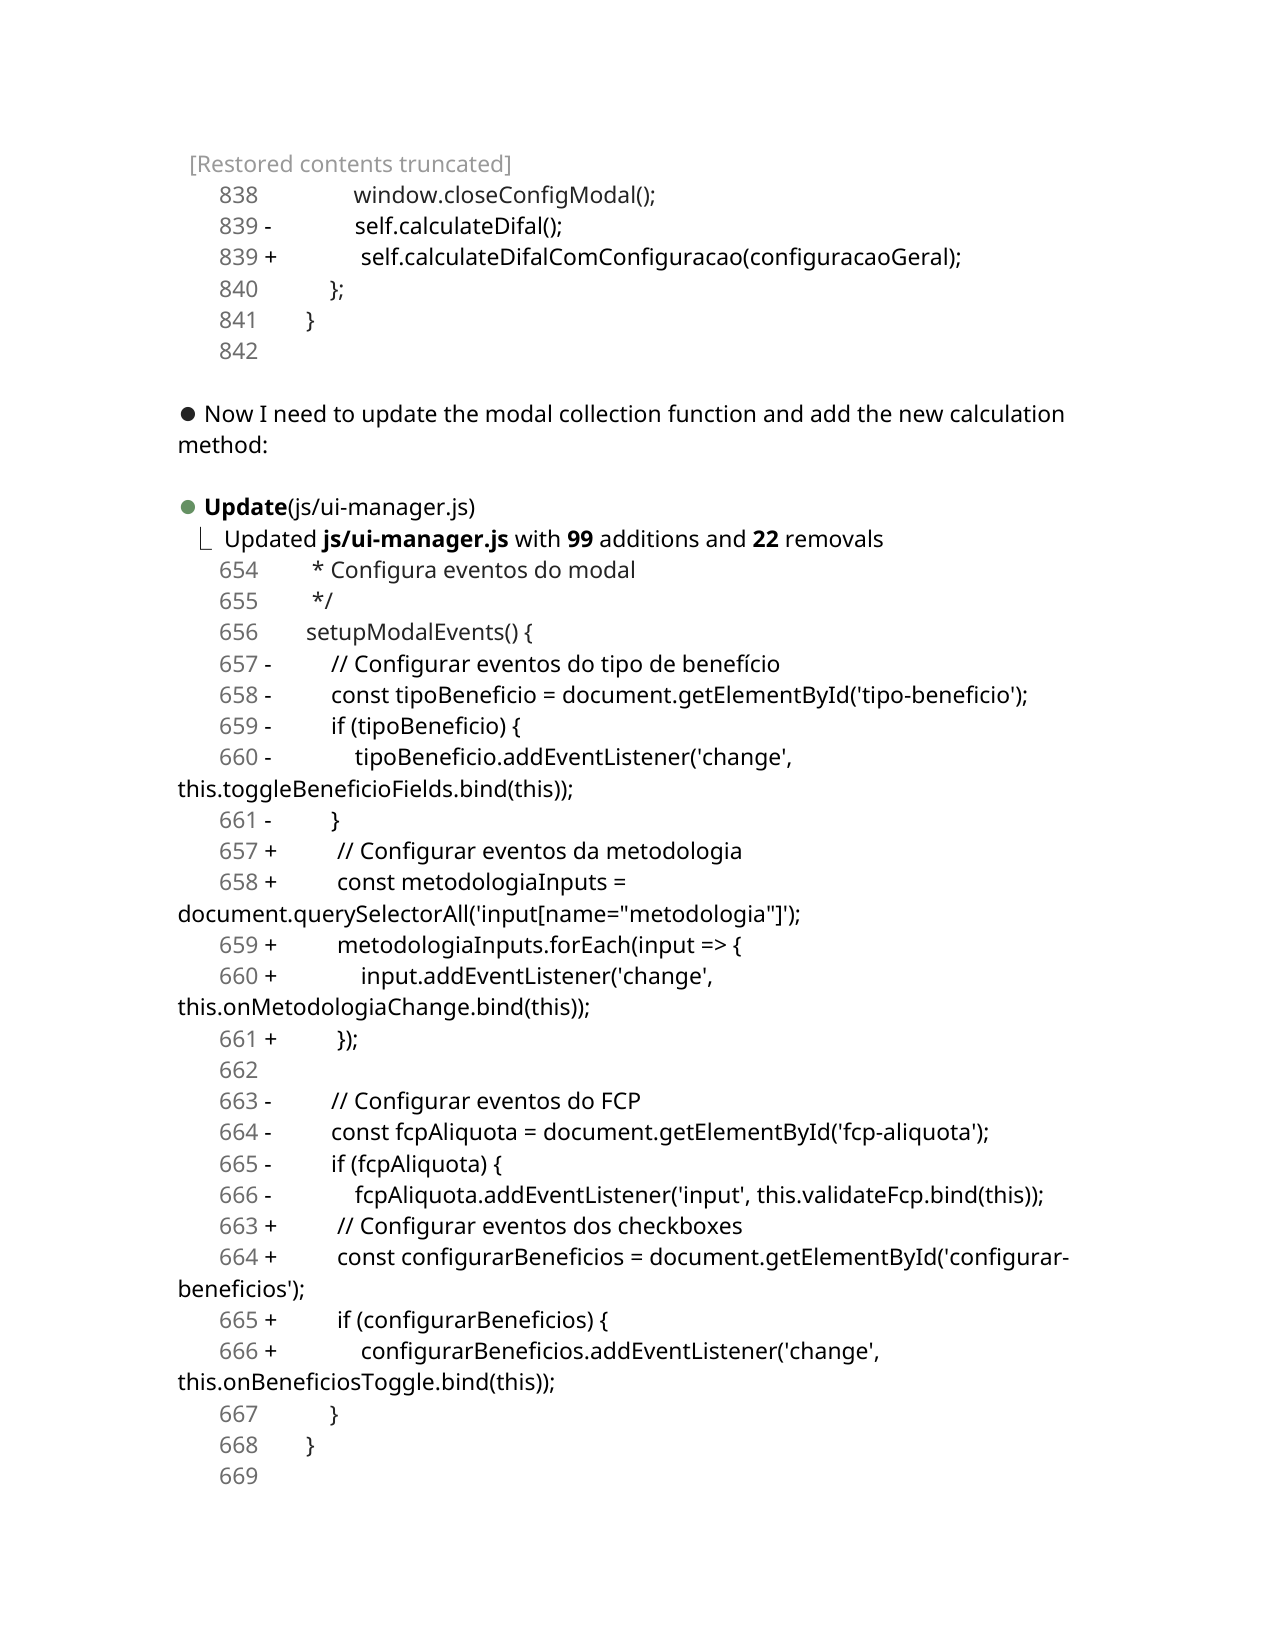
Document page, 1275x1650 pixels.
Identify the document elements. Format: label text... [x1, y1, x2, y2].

text 839 + self.calculateDifalComConfiguracao(configuracaoGeral); [177, 241, 1098, 273]
text 660 + input.addEventListener('change', this.onMetodologiaChange.bind(this)); [177, 960, 1098, 1023]
text 662 [177, 1054, 1098, 1085]
text 661 + }); [177, 1023, 1098, 1054]
text 664 - const fcpAliquota = document.getElementById('fcp-aliquota'); [177, 1116, 1098, 1148]
text 660 - tipoBeneficio.addEventListener('change', this.toggleBeneficioFields.bind(this)); [177, 741, 1098, 804]
text 659 + metodologiaInputs.forEach(input => { [177, 929, 1098, 960]
text 658 - const tipoBeneficio = document.getElementById('tipo-beneficio'); [177, 679, 1098, 710]
text 659 - if (tipoBeneficio) { [177, 710, 1098, 741]
text 658 + const metodologiaInputs = document.querySelectorAll('input[name="metodologia"]'); [177, 866, 1098, 929]
text 668 } [177, 1429, 1098, 1460]
text 654 * Configura eventos do modal [177, 554, 1098, 585]
text 657 + // Configurar eventos da metodologia [177, 835, 1098, 866]
text 840 }; [177, 273, 1098, 304]
text 841 } [177, 304, 1098, 335]
text 655 */ [177, 585, 1098, 616]
text 657 - // Configurar eventos do tipo de benefício [177, 648, 1098, 679]
text ⎿ Updated js/ui-manager.js with 99 additions and 22 removals [177, 523, 1098, 554]
text 656 setupModalEvents() { [177, 616, 1098, 648]
text 666 + configurarBeneficios.addEventListener('change', this.onBeneficiosToggle.bind(this)); [177, 1335, 1098, 1398]
text 667 } [177, 1398, 1098, 1429]
text 665 - if (fcpAliquota) { [177, 1148, 1098, 1179]
text [Restored contents truncated] [177, 148, 1098, 179]
text 838 window.closeConfigModal(); [177, 179, 1098, 210]
text 842 [177, 335, 1098, 366]
text 663 - // Configurar eventos do FCP [177, 1085, 1098, 1116]
text ⏺ Update(js/ui-manager.js) [177, 491, 1098, 523]
text 664 + const configurarBeneficios = document.getElementById('configurar-beneficios'); [177, 1241, 1098, 1304]
text 661 - } [177, 804, 1098, 835]
text ⏺ Now I need to update the modal collection function and add the new calculation method: [177, 398, 1098, 460]
text 839 - self.calculateDifal(); [177, 210, 1098, 241]
text 665 + if (configurarBeneficios) { [177, 1304, 1098, 1335]
text 663 + // Configurar eventos dos checkboxes [177, 1210, 1098, 1241]
text 669 [177, 1460, 1098, 1491]
text 666 - fcpAliquota.addEventListener('input', this.validateFcp.bind(this)); [177, 1179, 1098, 1210]
